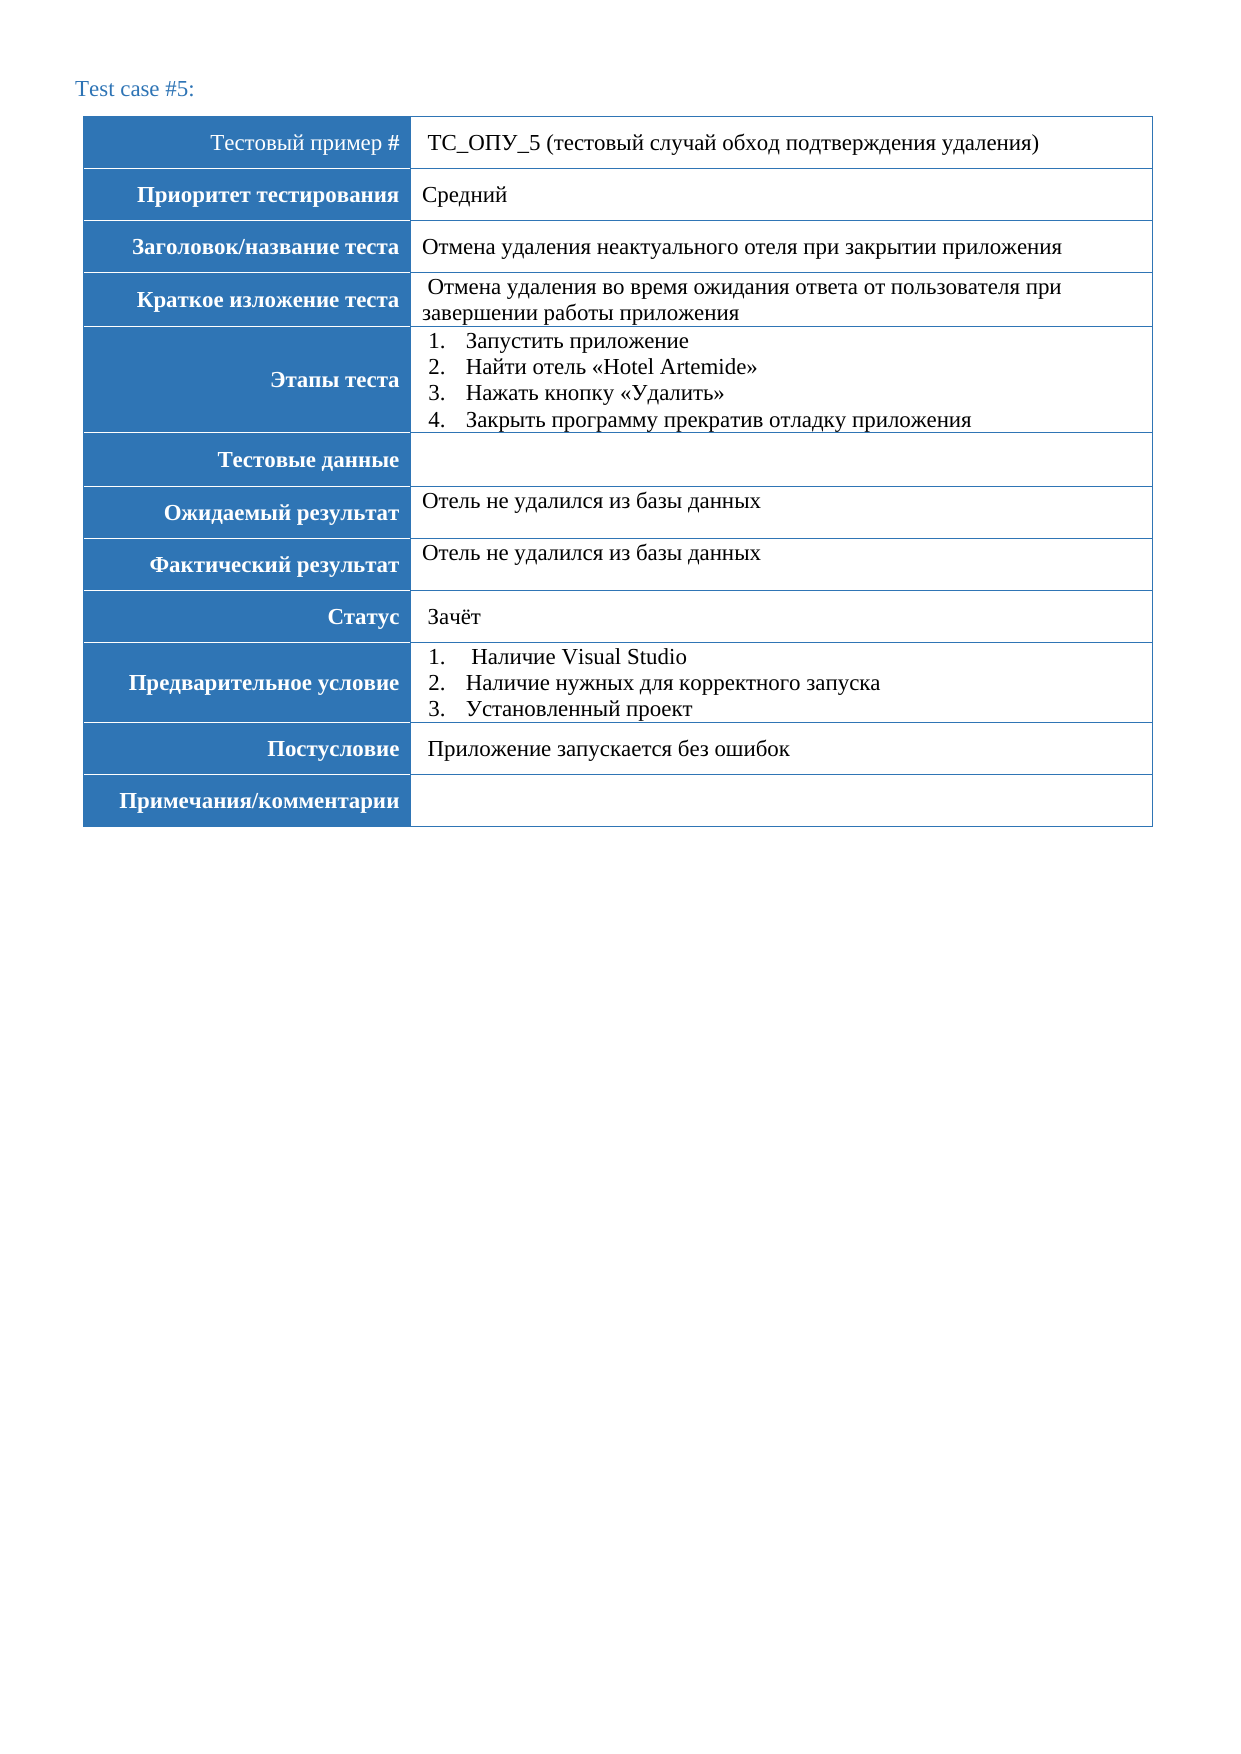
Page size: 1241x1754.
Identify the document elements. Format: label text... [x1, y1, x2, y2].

table_cell Наличие Visual Studio Наличие нужных для корректного запуска Установленный проект [411, 643, 1152, 722]
table_cell Отель не удалился из базы данных [411, 487, 1152, 538]
table_cell [411, 433, 1152, 486]
table_cell Этапы теста [84, 327, 410, 432]
table_cell Тестовые данные [84, 433, 410, 486]
table_cell Ожидаемый результат [84, 487, 410, 538]
table_cell Отель не удалился из базы данных [411, 539, 1152, 590]
table_cell Запустить приложение Найти отель «Hotel Artemide» Нажать кнопку «Удалить» Закрыть программу прекратив отладку приложения [411, 327, 1152, 432]
table_cell Заголовок/название теста [84, 221, 410, 272]
table_cell Предварительное условие [84, 643, 410, 722]
table_cell Примечания/комментарии [84, 775, 410, 826]
table_cell Отмена удаления во время ожидания ответа от пользователя при завершении работы приложения [411, 273, 1152, 326]
table_cell Статус [84, 591, 410, 642]
table_cell Зачёт [411, 591, 1152, 642]
table_cell [411, 775, 1152, 826]
table_cell Приоритет тестирования [84, 169, 410, 220]
table_cell Средний [411, 169, 1152, 220]
table_cell Постусловие [84, 723, 410, 774]
table_cell Фактический результат [84, 539, 410, 590]
table_cell Приложение запускается без ошибок [411, 723, 1152, 774]
table_cell Отмена удаления неактуального отеля при закрытии приложения [411, 221, 1152, 272]
table_cell Краткое изложение теста [84, 273, 410, 326]
table_header ТС_ОПУ_5 (тестовый случай обход подтверждения удаления) [411, 117, 1152, 168]
subtitle Test case #5: [75, 75, 1165, 101]
table_header Тестовый пример # [84, 117, 410, 168]
